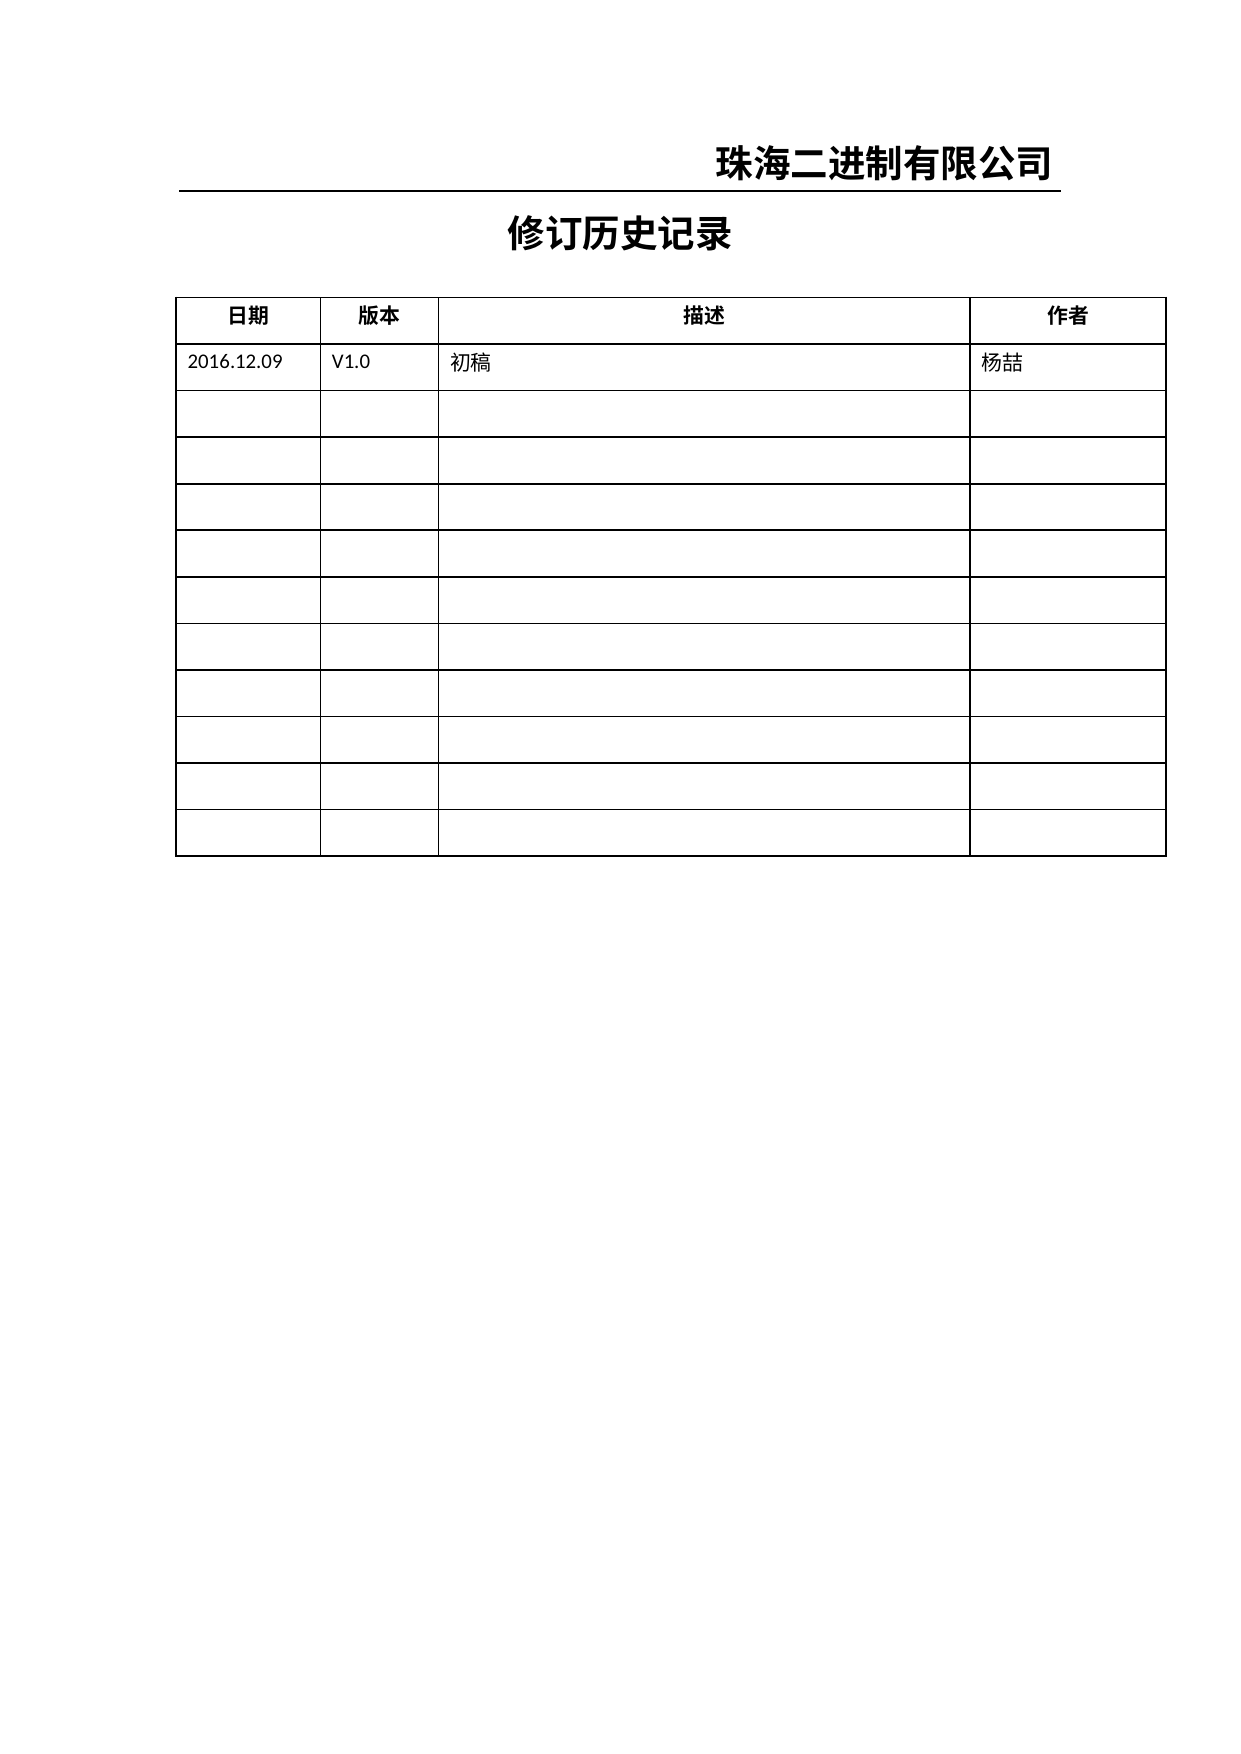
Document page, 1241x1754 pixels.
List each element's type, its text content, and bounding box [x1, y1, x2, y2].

table_cell [439, 438, 969, 483]
table_cell [971, 671, 1165, 716]
table_cell [177, 764, 320, 809]
table_cell [971, 578, 1165, 622]
table_cell [439, 485, 969, 529]
table_cell [321, 578, 438, 622]
table_cell 杨喆 [971, 345, 1165, 390]
table_cell [177, 391, 320, 436]
table_cell [177, 531, 320, 576]
table_header 描述 [439, 298, 969, 343]
table_cell [321, 624, 438, 669]
table_cell [439, 531, 969, 576]
table_cell [971, 764, 1165, 809]
table_cell [177, 624, 320, 669]
table_cell [321, 531, 438, 576]
table_cell [971, 810, 1165, 855]
table_cell [321, 810, 438, 855]
table_cell [971, 717, 1165, 762]
table_header 版本 [321, 298, 438, 343]
table_cell [439, 391, 969, 436]
table_cell [321, 391, 438, 436]
table_cell [177, 485, 320, 529]
table_cell 初稿 [439, 345, 969, 390]
table_cell [971, 485, 1165, 529]
table_cell [439, 578, 969, 622]
table_cell [439, 810, 969, 855]
table_cell 2016.12.09 [177, 345, 320, 390]
table_cell [971, 531, 1165, 576]
table_cell [971, 624, 1165, 669]
table_cell [177, 578, 320, 622]
table_header 作者 [971, 298, 1165, 343]
table_cell [177, 810, 320, 855]
table_cell [321, 485, 438, 529]
title 修订历史记录 [187, 199, 1053, 264]
table_cell [439, 671, 969, 716]
table_header 日期 [177, 298, 320, 343]
table_cell [321, 764, 438, 809]
table_cell [971, 438, 1165, 483]
table_cell [321, 438, 438, 483]
table_cell [177, 438, 320, 483]
table_cell [439, 624, 969, 669]
table_cell V1.0 [321, 345, 438, 390]
table_cell [971, 391, 1165, 436]
table_cell [321, 717, 438, 762]
table_cell [439, 717, 969, 762]
table_cell [439, 764, 969, 809]
table_cell [177, 717, 320, 762]
table_cell [321, 671, 438, 716]
table_cell [177, 671, 320, 716]
